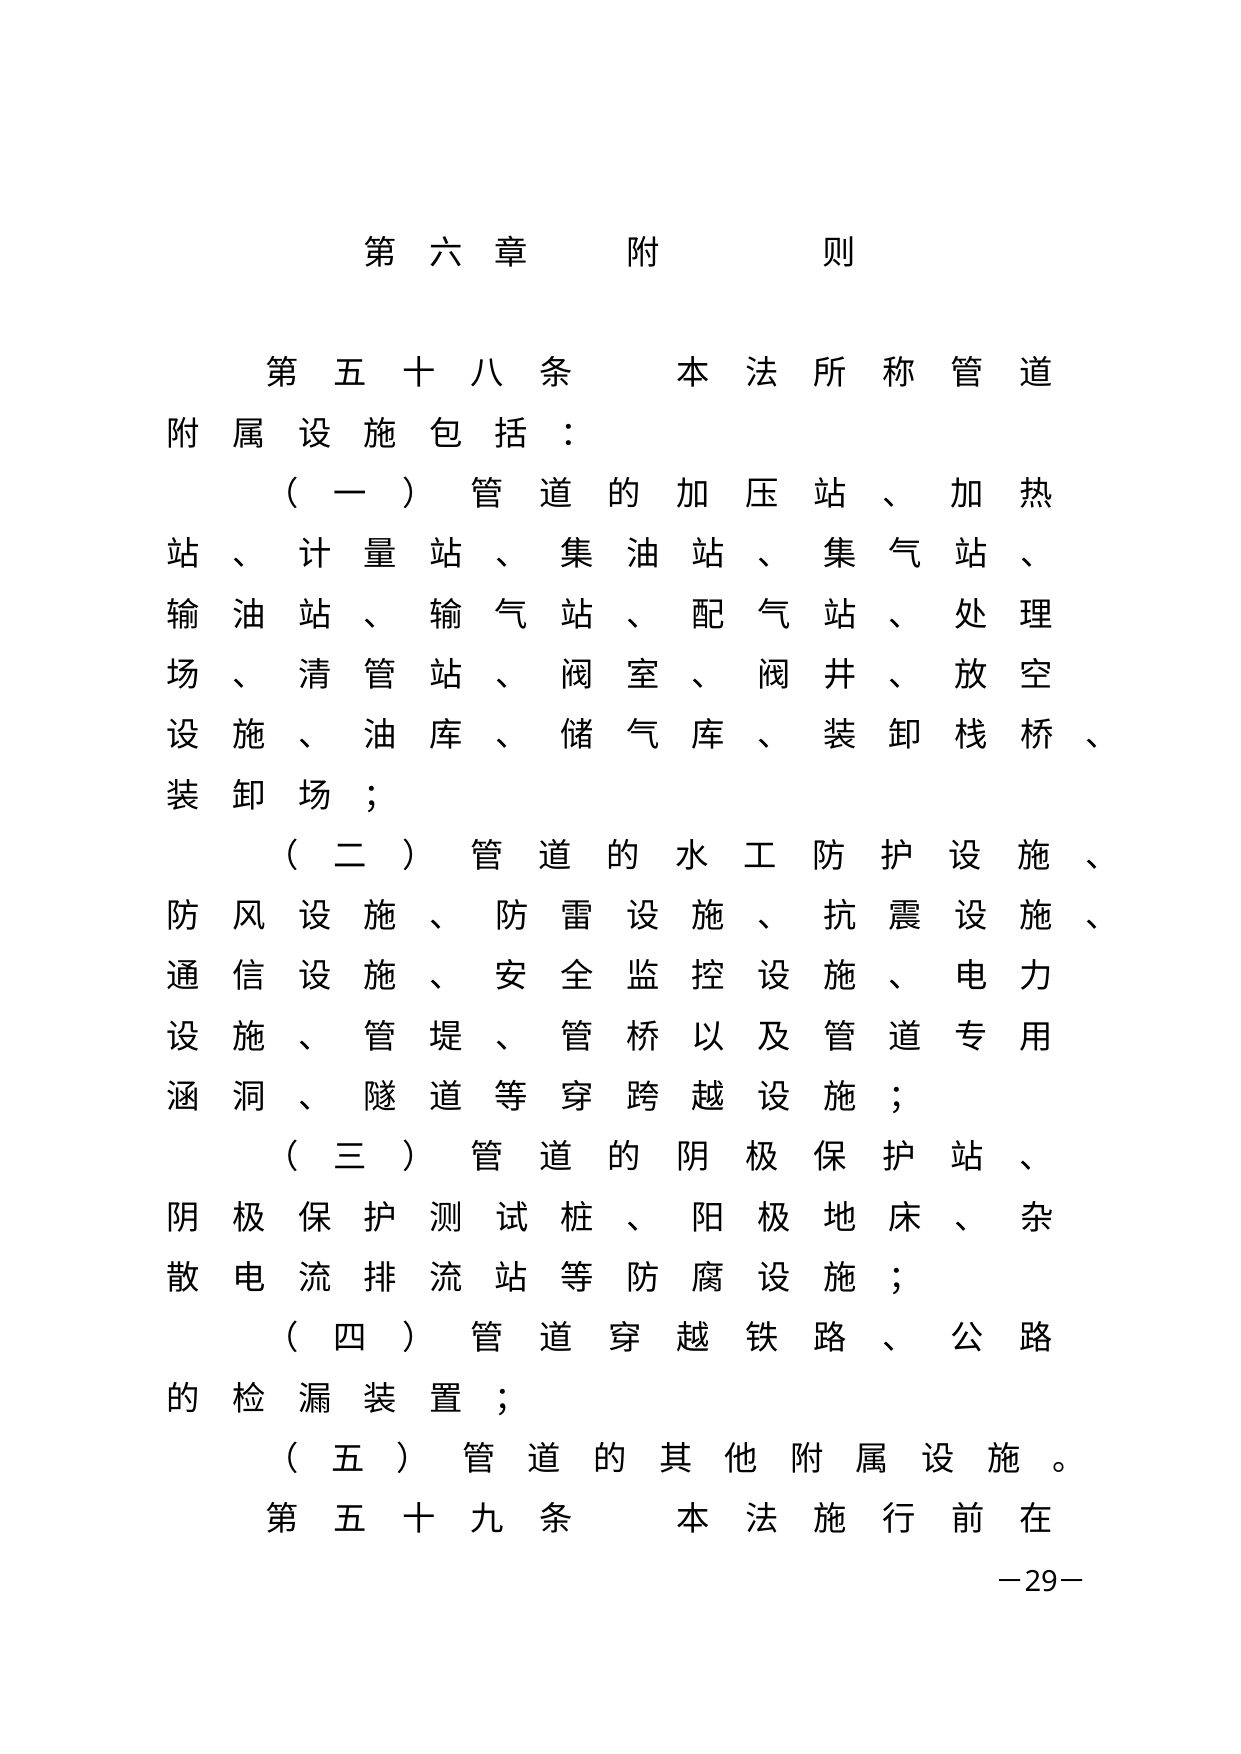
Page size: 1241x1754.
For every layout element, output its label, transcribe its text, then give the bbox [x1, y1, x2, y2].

text 第五十九条 本法施行前在管道保护距离内已建成的人口密集场所和易燃易爆物品的生产、经营、存储场所，应当由所在地人民政府根据当地的实际情况，有计划、分步骤地进行搬迁、清理或者采取必要的防护措施。需要已建成的管道改建、搬迁或者采取必要的防护措施的，应当与管道企业协商确定补偿方案。 [167, 1486, 1085, 1546]
text （四）管道穿越铁路、公路的检漏装置； [167, 1305, 1085, 1426]
text （二）管道的水工防护设施、防风设施、防雷设施、抗震设施、通信设施、安全监控设施、电力设施、管堤、管桥以及管道专用涵洞、隧道等穿跨越设施； [167, 823, 1085, 1124]
text 第六章 附 则 [167, 219, 1085, 280]
text （五）管道的其他附属设施。 [167, 1426, 1085, 1486]
text 第五十八条 本法所称管道附属设施包括： [167, 340, 1085, 461]
text （一）管道的加压站、加热站、计量站、集油站、集气站、输油站、输气站、配气站、处理场、清管站、阀室、阀井、放空设施、油库、储气库、装卸栈桥、装卸场； [167, 461, 1085, 823]
text （三）管道的阴极保护站、阴极保护测试桩、阳极地床、杂散电流排流站等防腐设施； [167, 1124, 1085, 1305]
